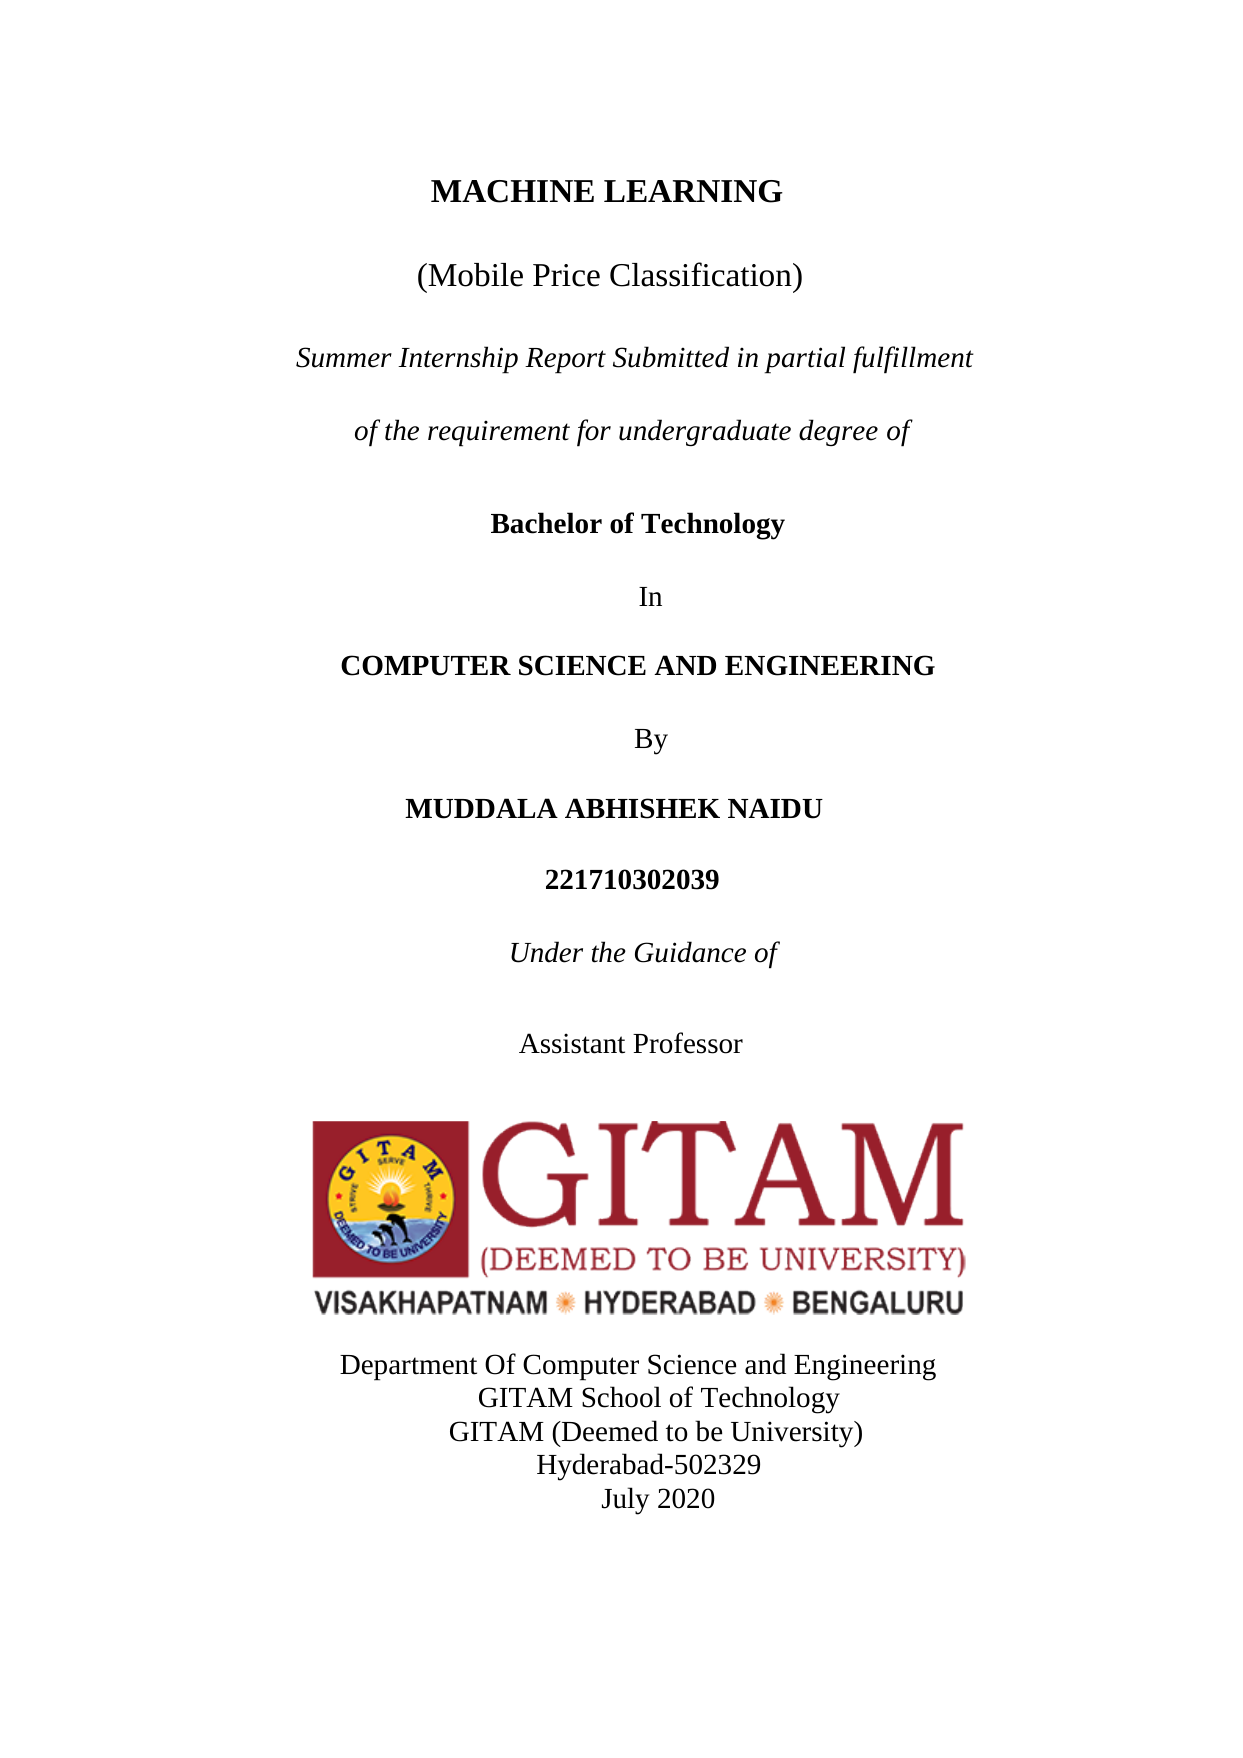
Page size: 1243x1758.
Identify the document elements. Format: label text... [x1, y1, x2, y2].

text Under the Guidance of [508, 935, 1222, 968]
subtitle Bachelor of Technology [199, 506, 1076, 539]
text Summer Internship Report Submitted in partial fulfillment of the requirement for undergraduate degree of [280, 341, 985, 447]
subtitle COMPUTER SCIENCE AND ENGINEERING [200, 648, 1076, 682]
text July 2020 [114, 1481, 1222, 1514]
picture [312, 1121, 966, 1315]
text Assistant Professor [518, 1026, 1222, 1059]
text GITAM (Deemed to be University) [419, 1414, 1052, 1447]
text In [224, 579, 1076, 612]
text Hyderabad-502329 [419, 1447, 1052, 1481]
text 221710302039 [188, 862, 1076, 895]
subtitle MUDDALA ABHISHEK NAIDU [405, 791, 1222, 825]
text By [226, 721, 1076, 755]
text Department Of Computer Science and Engineering [339, 1347, 1052, 1380]
subtitle (Mobile Price Classification) [417, 256, 1222, 294]
subtitle MACHINE LEARNING [239, 171, 1222, 210]
text GITAM School of Technology [419, 1380, 1052, 1414]
